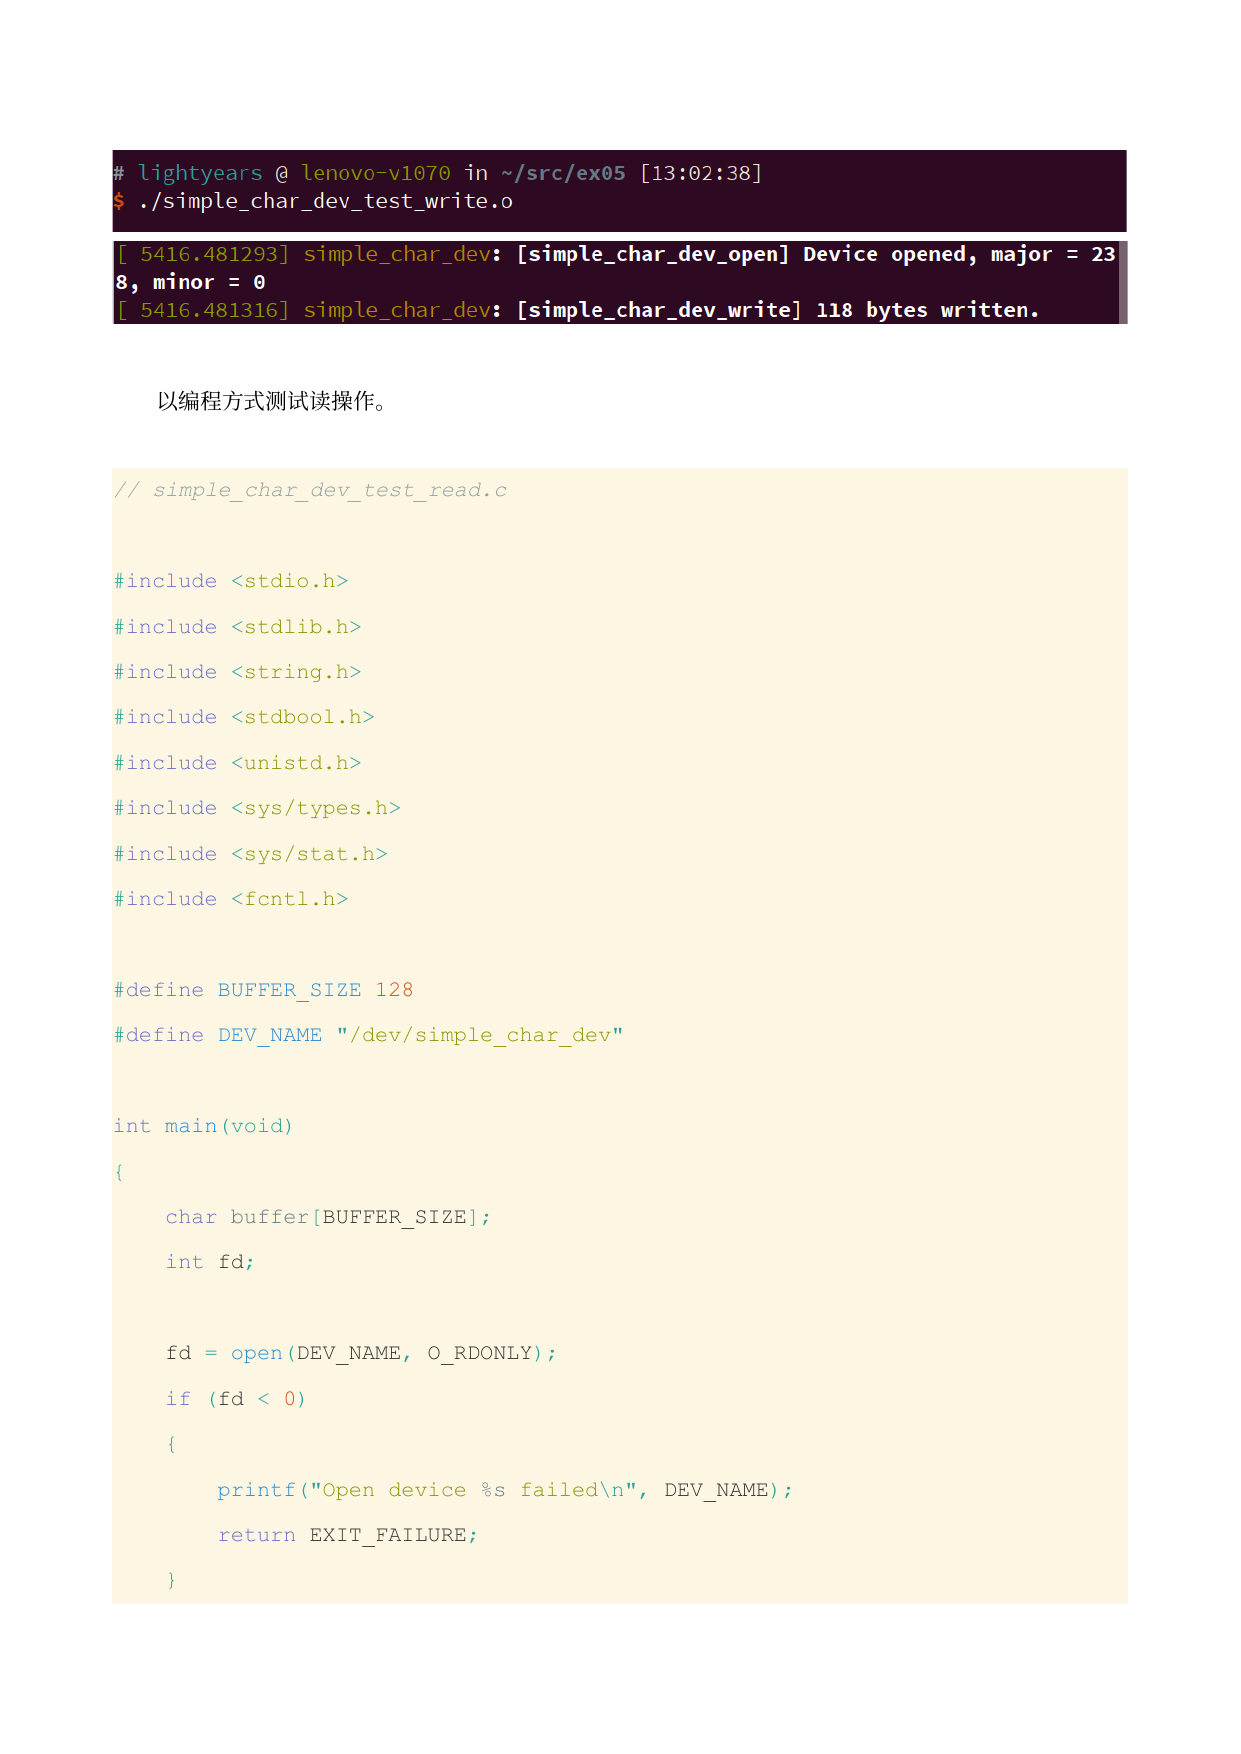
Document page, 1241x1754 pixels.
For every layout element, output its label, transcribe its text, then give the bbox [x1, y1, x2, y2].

text // simple_char_dev_test_read.c [112, 468, 1128, 514]
text #include <stdlib.h> [112, 604, 1128, 650]
text #define BUFFER_SIZE 128 [112, 968, 1128, 1013]
text #include <string.h> [112, 650, 1128, 695]
text 以编程方式测试读操作。 [112, 377, 1128, 423]
text { [112, 1149, 1128, 1195]
text #include <sys/stat.h> [112, 832, 1128, 877]
text int main(void) [112, 1104, 1128, 1149]
picture [112, 241, 1128, 324]
text #include <sys/types.h> [112, 786, 1128, 832]
text #include <fcntl.h> [112, 877, 1128, 922]
text if (fd < 0) [112, 1377, 1128, 1422]
text #include <stdio.h> [112, 559, 1128, 604]
text printf("Open device %s failed\n", DEV_NAME); [112, 1467, 1128, 1513]
text } [112, 1558, 1128, 1604]
text #include <stdbool.h> [112, 695, 1128, 741]
text #define DEV_NAME "/dev/simple_char_dev" [112, 1013, 1128, 1059]
text char buffer[BUFFER_SIZE]; [112, 1195, 1128, 1240]
picture [112, 150, 1127, 232]
text { [112, 1422, 1128, 1467]
text int fd; [112, 1240, 1128, 1286]
text #include <unistd.h> [112, 741, 1128, 786]
text fd = open(DEV_NAME, O_RDONLY); [112, 1331, 1128, 1377]
text return EXIT_FAILURE; [112, 1513, 1128, 1558]
